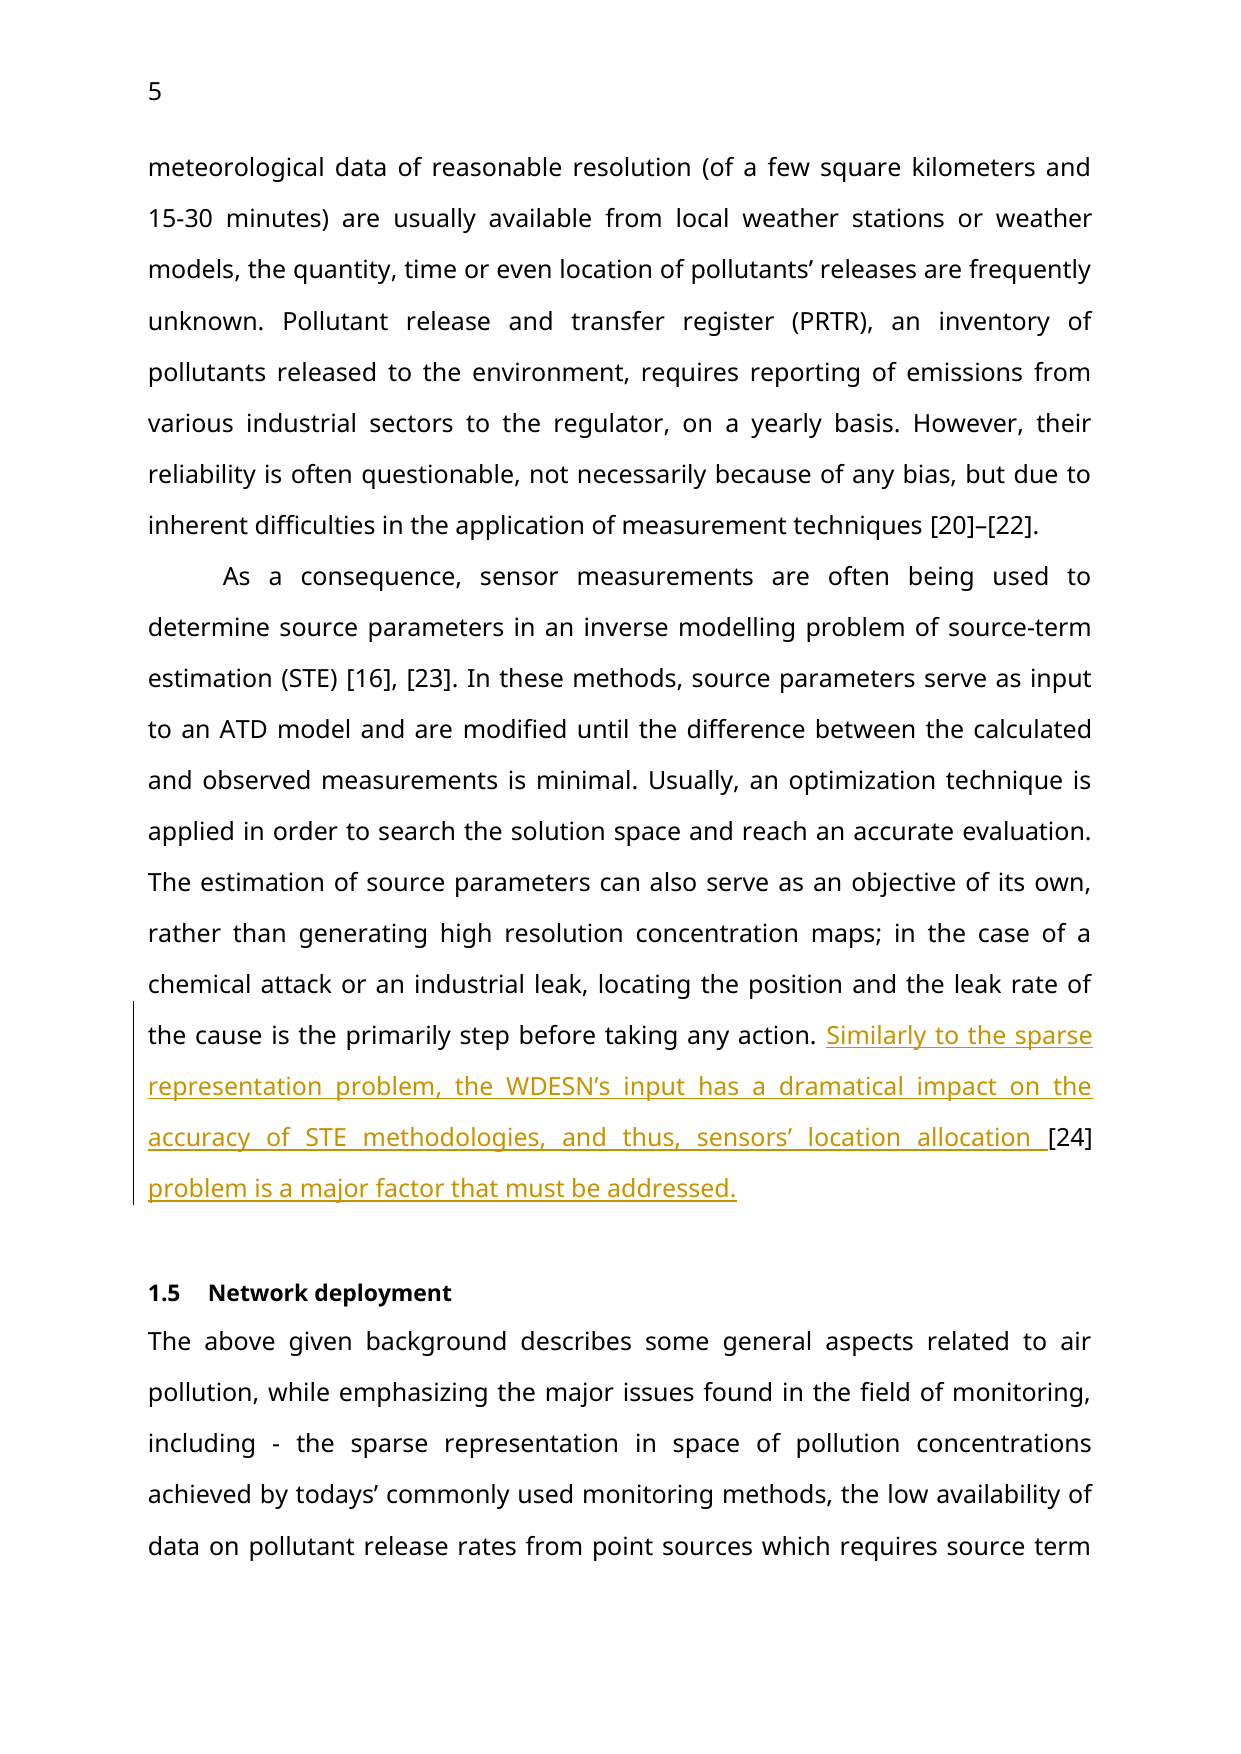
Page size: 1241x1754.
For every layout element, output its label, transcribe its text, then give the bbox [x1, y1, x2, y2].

subtitle Network deployment [148, 1277, 1092, 1308]
text As a consequence, sensor measurements are often being used to determine source parameters in an inverse modelling problem of source-term estimation (STE) [16], [23]. In these methods, source parameters serve as input to an ATD model and are modified until the difference between the calculated and observed measurements is minimal. Usually, an optimization technique is applied in order to search the solution space and reach an accurate evaluation. The estimation of source parameters can also serve as an objective of its own, rather than generating high resolution concentration maps; in the case of a chemical attack or an industrial leak, locating the position and the leak rate of the cause is the primarily step before taking any action. [24] [148, 558, 1093, 1098]
text As a consequence, sensor measurements are often being used to determine source parameters in an inverse modelling problem of source-term estimation (STE) [16], [23]. In these methods, source parameters serve as input to an ATD model and are modified until the difference between the calculated and observed measurements is minimal. Usually, an optimization technique is applied in order to search the solution space and reach an accurate evaluation. The estimation of source parameters can also serve as an objective of its own, rather than generating high resolution concentration maps; in the case of a chemical attack or an industrial leak, locating the position and the leak rate of the cause is the primarily step before taking any action. [24] [148, 1099, 1093, 1205]
